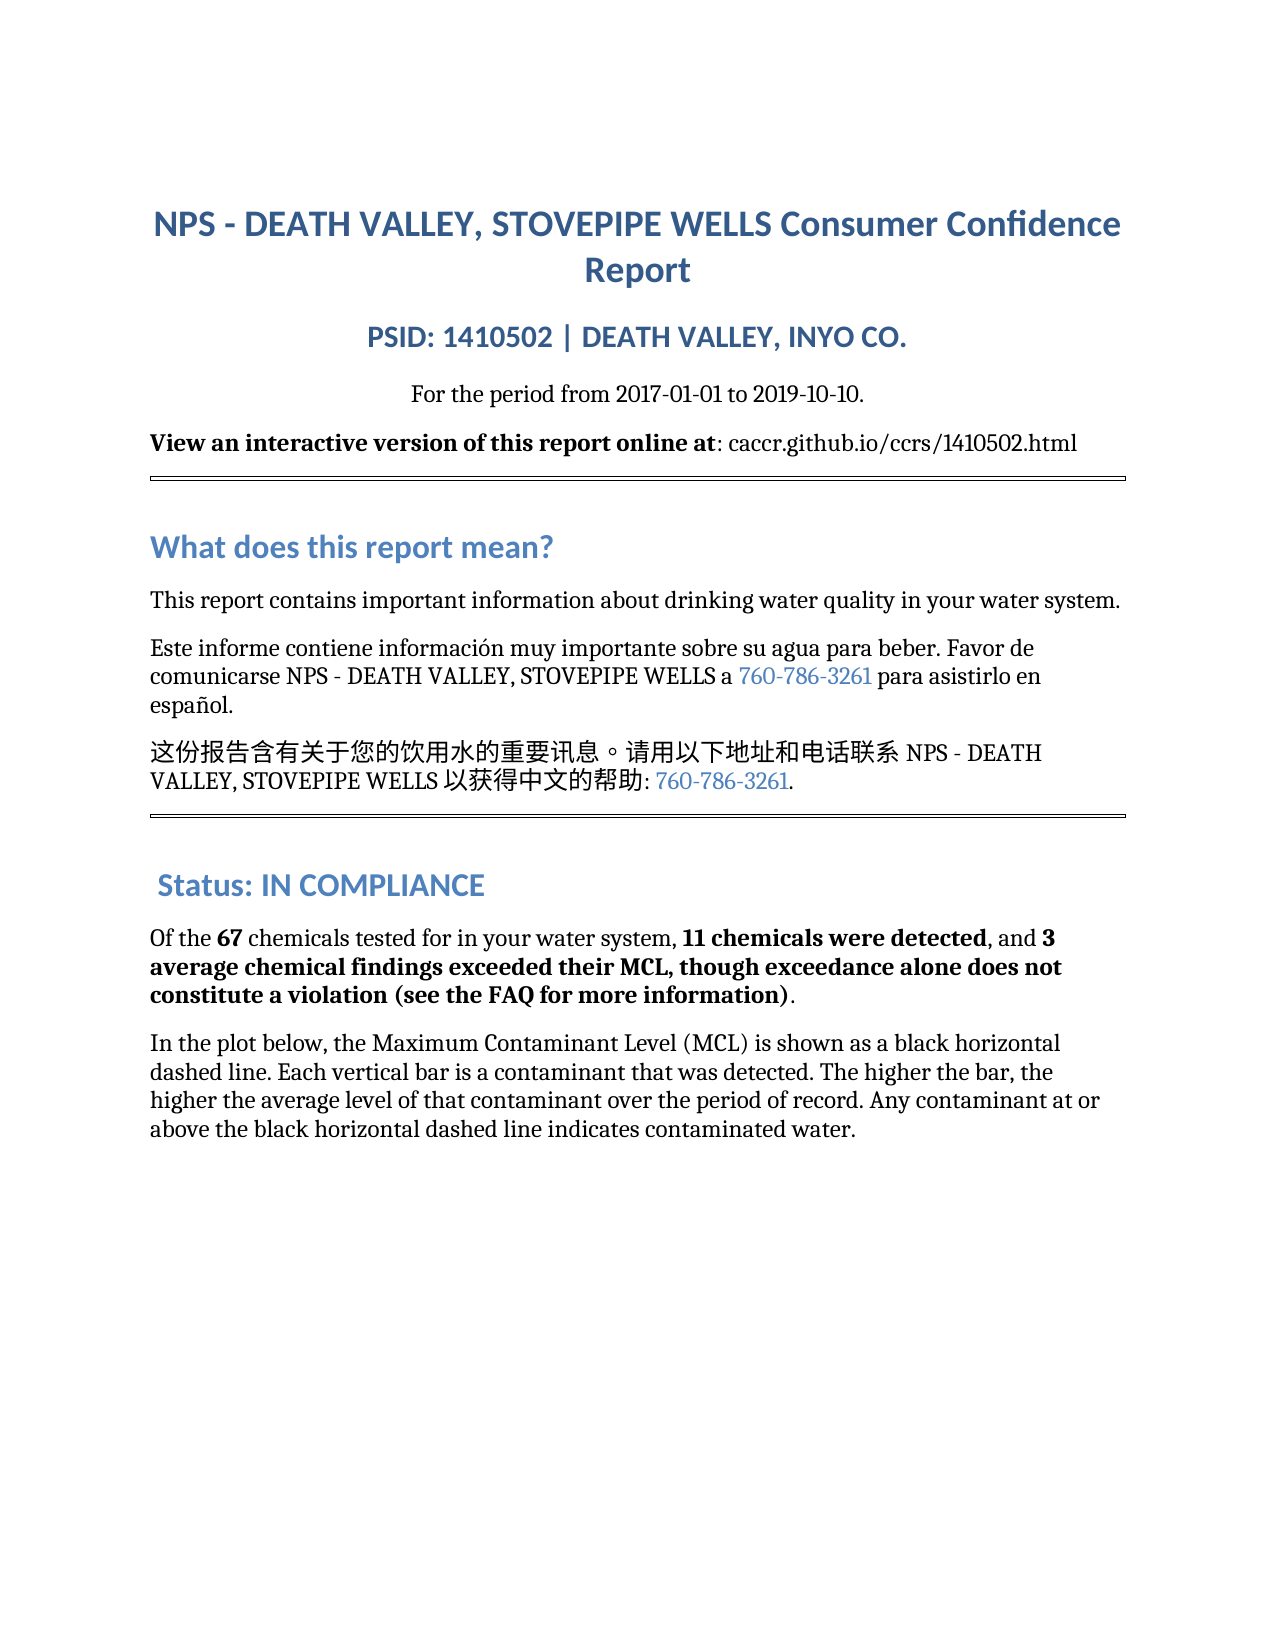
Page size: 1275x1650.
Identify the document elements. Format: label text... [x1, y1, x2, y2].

text In the plot below, the Maximum Contaminant Level (MCL) is shown as a black horizontal dashed line. Each vertical bar is a contaminant that was detected. The higher the bar, the higher the average level of that contaminant over the period of record. Any contaminant at or above the black horizontal dashed line indicates contaminated water. [150, 1029, 1125, 1144]
text This report contains important information about drinking water quality in your water system. [150, 586, 1125, 615]
text For the period from 2017-01-01 to 2019-10-10. [150, 380, 1125, 408]
text View an interactive version of this report online at: caccr.github.io/ccrs/1410502.html [150, 429, 1125, 458]
text Este informe contiene información muy importante sobre su agua para beber. Favor de comunicarse NPS - DEATH VALLEY, STOVEPIPE WELLS a 760-786-3261 para asistirlo en español. [150, 633, 1125, 720]
subtitle What does this report mean? [150, 526, 1125, 567]
subtitle Status: IN COMPLIANCE [150, 864, 1125, 905]
text Of the 67 chemicals tested for in your water system, 11 chemicals were detected, and 3 average chemical findings exceeded their MCL, though exceedance alone does not constitute a violation (see the FAQ for more information). [150, 924, 1125, 1010]
title NPS - DEATH VALLEY, STOVEPIPE WELLS Consumer Confidence Report [150, 200, 1125, 292]
text 这份报告含有关于您的饮用水的重要讯息。请用以下地址和电话联系 NPS - DEATH VALLEY, STOVEPIPE WELLS 以获得中文的帮助: 760-786-3261. [150, 738, 1125, 796]
subtitle PSID: 1410502 | DEATH VALLEY, INYO CO. [150, 317, 1125, 355]
